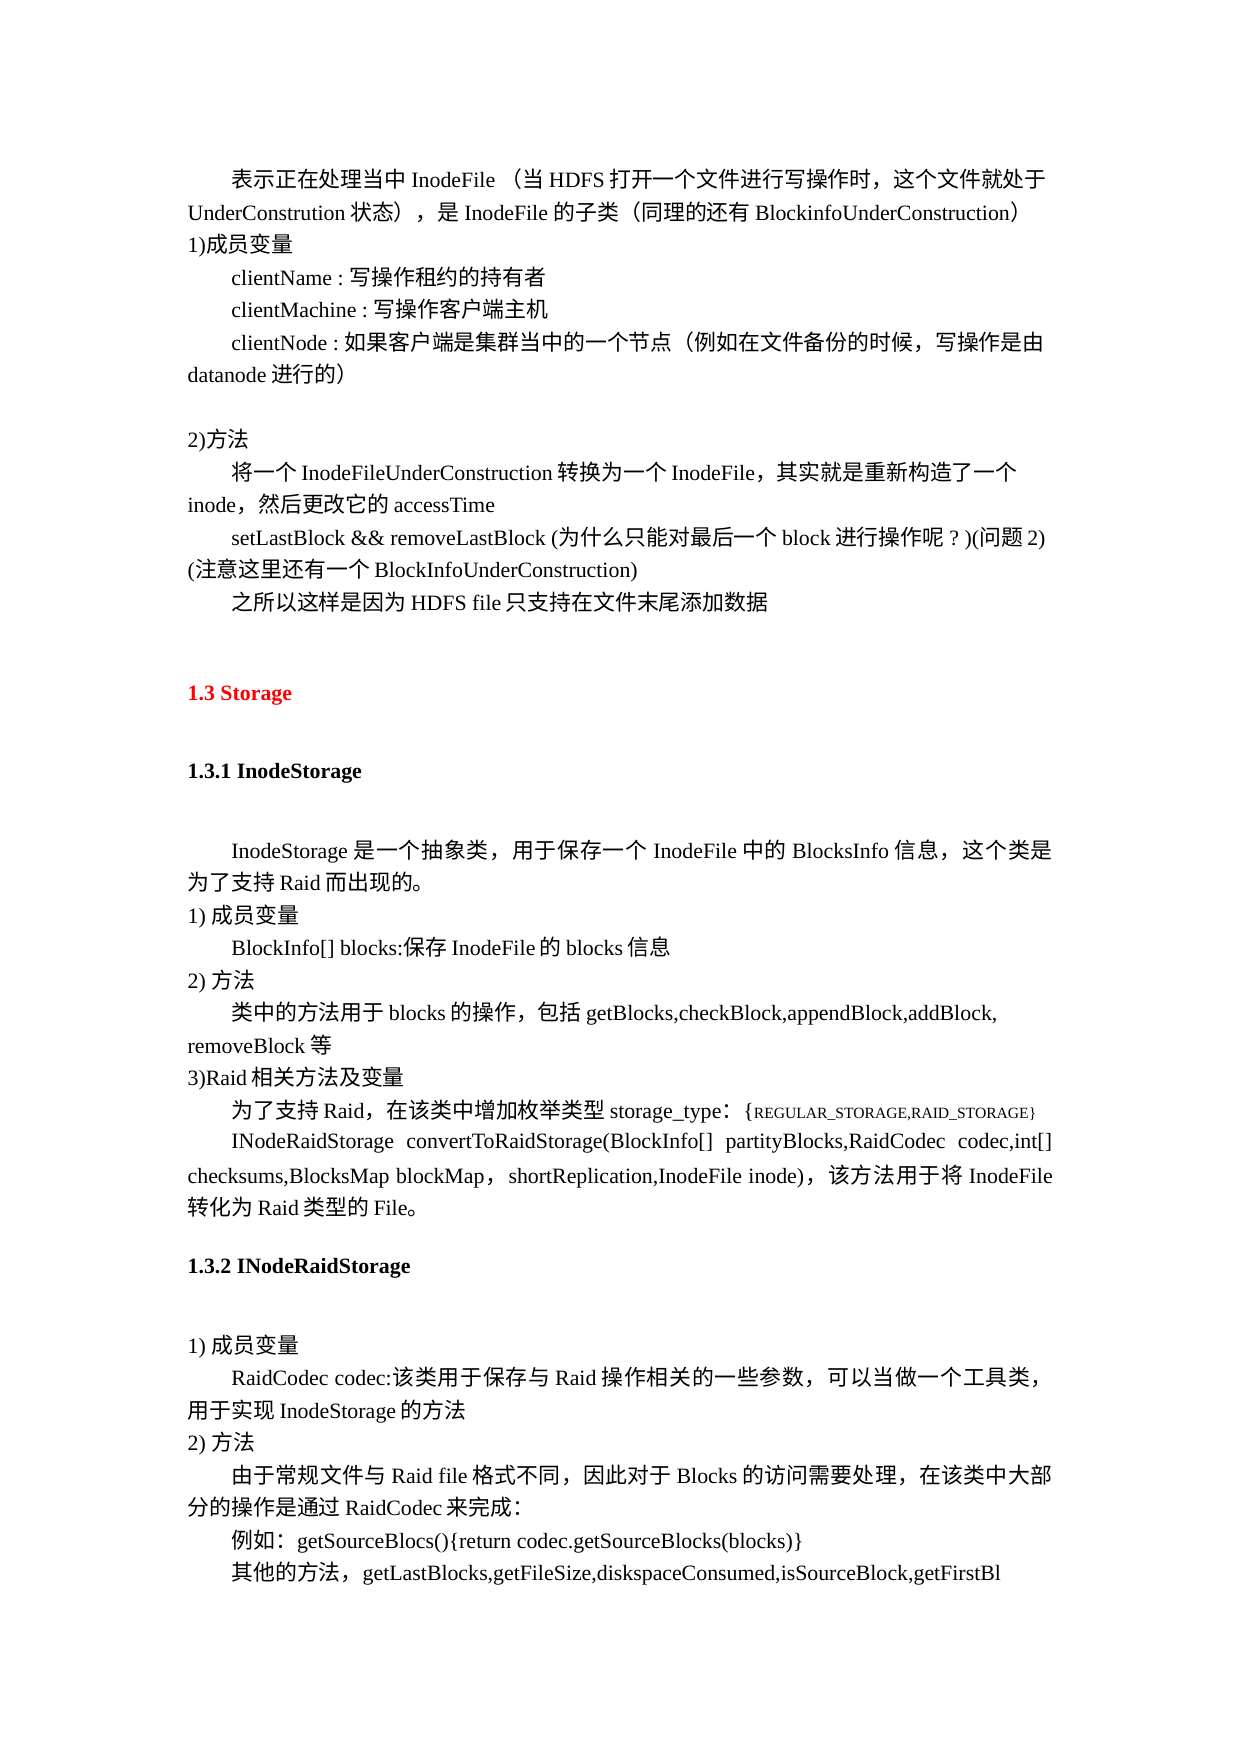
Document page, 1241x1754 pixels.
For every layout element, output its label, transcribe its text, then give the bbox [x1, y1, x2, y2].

text 将一个InodeFileUnderConstruction转换为一个InodeFile，其实就是重新构造了一个inode，然后更改它的accessTime [187, 454, 1053, 519]
text 2)方法 [187, 422, 1053, 454]
text 3)Raid相关方法及变量 [187, 1060, 1053, 1092]
text clientNode : 如果客户端是集群当中的一个节点（例如在文件备份的时候，写操作是由datanode进行的） [187, 324, 1053, 389]
text 1) 成员变量 [187, 1327, 1053, 1360]
subtitle 1.3 Storage [187, 677, 1053, 709]
subtitle 1.3.1 InodeStorage [187, 754, 1053, 787]
text 2) 方法 [187, 962, 1053, 995]
text 2) 方法 [187, 1425, 1053, 1457]
text INodeRaidStorage convertToRaidStorage(BlockInfo[] partityBlocks,RaidCodec codec,int[] checksums,BlocksMap blockMap，shortReplication,InodeFile inode)，该方法用于将InodeFile转化为Raid类型的File。 [187, 1125, 1053, 1222]
text RaidCodec codec:该类用于保存与Raid操作相关的一些参数，可以当做一个工具类，用于实现InodeStorage的方法 [187, 1360, 1053, 1425]
text 为了支持Raid，在该类中增加枚举类型storage_type：{REGULAR_STORAGE,RAID_STORAGE} [187, 1092, 1053, 1125]
text setLastBlock && removeLastBlock (为什么只能对最后一个block进行操作呢 ? )(问题2)(注意这里还有一个BlockInfoUnderConstruction) [187, 519, 1053, 584]
text clientMachine : 写操作客户端主机 [187, 292, 1053, 324]
text removeBlock等 [187, 1027, 1053, 1060]
text 1)成员变量 [187, 227, 1053, 259]
text 其他的方法，getLastBlocks,getFileSize,diskspaceConsumed,isSourceBlock,getFirstBl [187, 1555, 1053, 1587]
text InodeStorage是一个抽象类，用于保存一个InodeFile中的BlocksInfo信息，这个类是为了支持Raid而出现的。 [187, 832, 1053, 897]
text clientName : 写操作租约的持有者 [187, 259, 1053, 292]
text 类中的方法用于blocks的操作，包括getBlocks,checkBlock,appendBlock,addBlock, [187, 995, 1053, 1027]
subtitle 1.3.2 INodeRaidStorage [187, 1249, 1053, 1282]
text 之所以这样是因为HDFS file只支持在文件末尾添加数据 [187, 584, 1053, 617]
text 表示正在处理当中 InodeFile （当HDFS打开一个文件进行写操作时，这个文件就处于UnderConstrution状态），是 InodeFile 的子类（同理的还有BlockinfoUnderConstruction） [187, 162, 1053, 227]
text 1) 成员变量 [187, 897, 1053, 930]
text 例如：getSourceBlocs(){return codec.getSourceBlocks(blocks)} [187, 1522, 1053, 1555]
text 由于常规文件与Raid file格式不同，因此对于Blocks的访问需要处理，在该类中大部分的操作是通过RaidCodec来完成： [187, 1457, 1053, 1522]
text BlockInfo[] blocks:保存InodeFile的blocks信息 [187, 930, 1053, 962]
